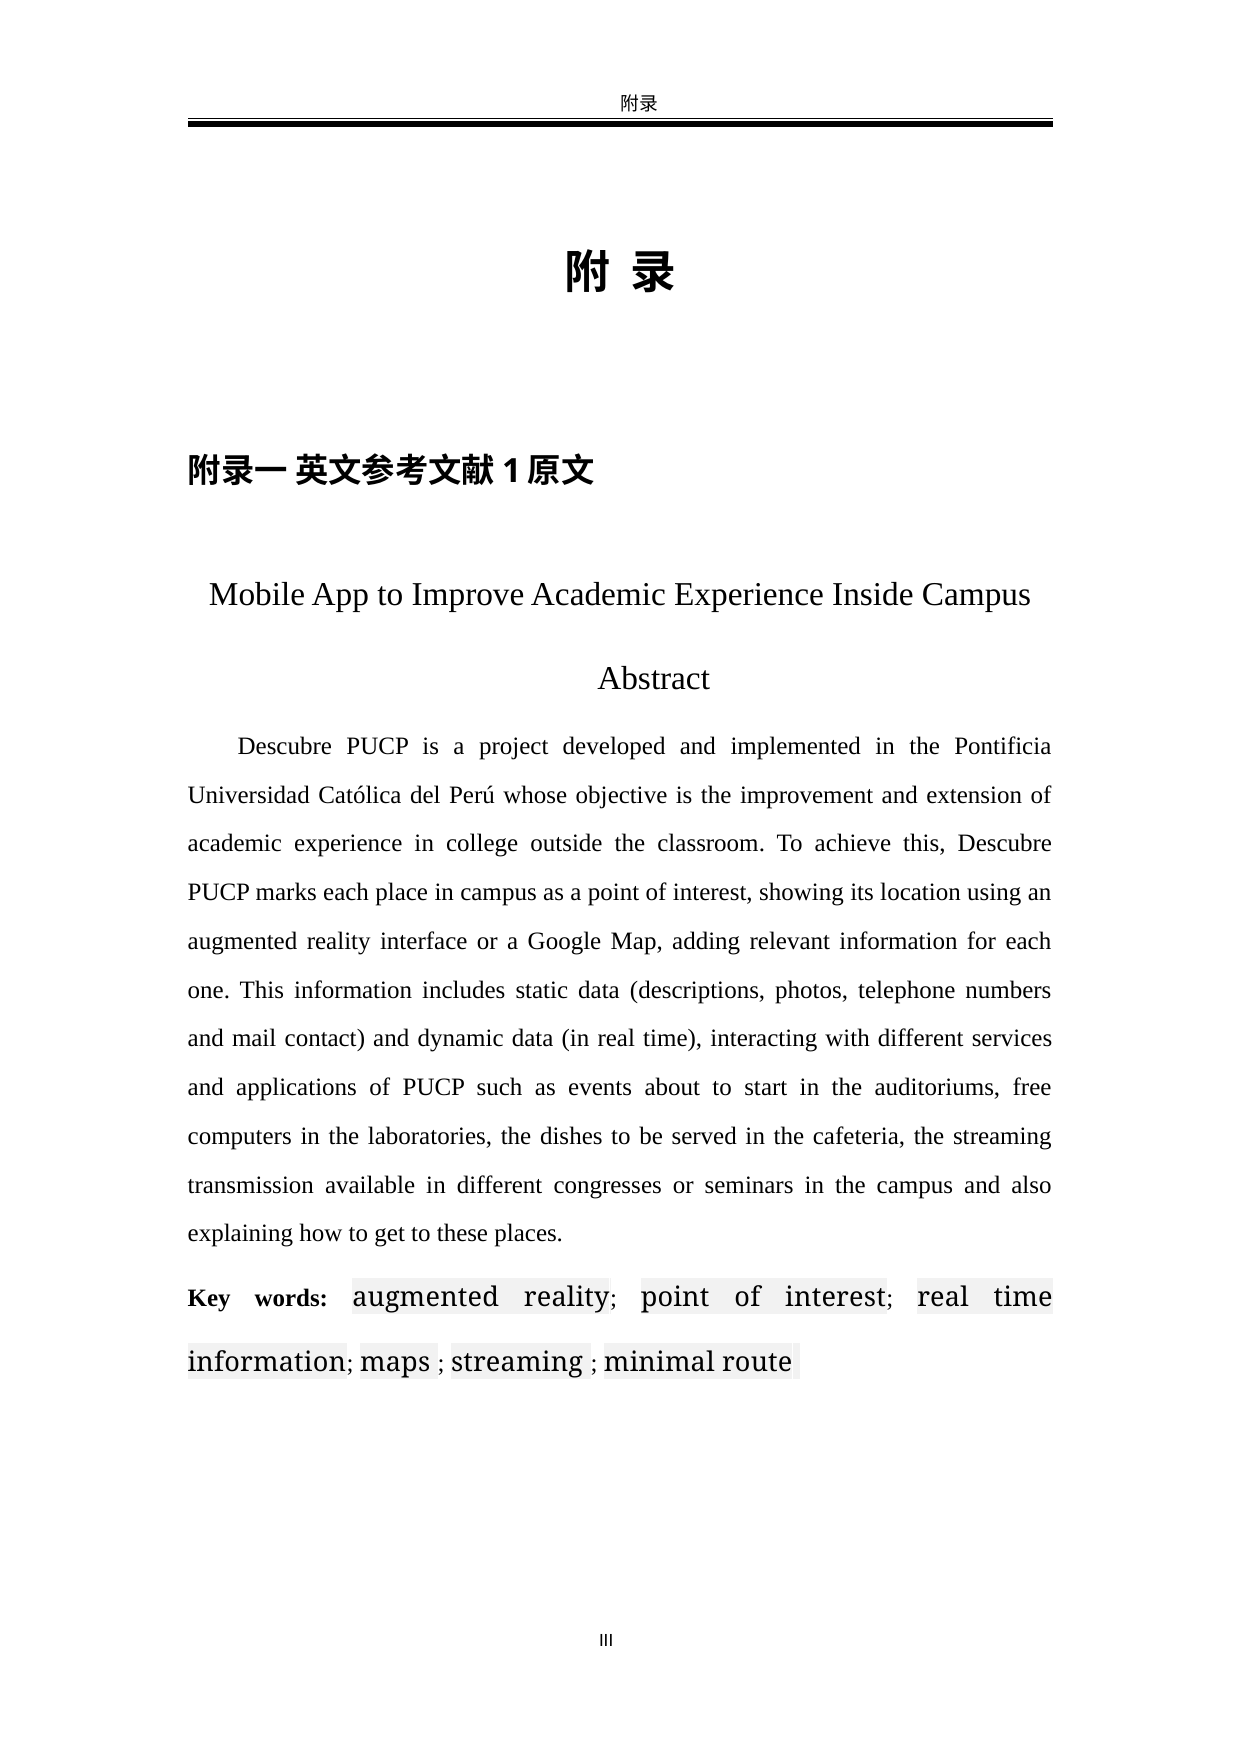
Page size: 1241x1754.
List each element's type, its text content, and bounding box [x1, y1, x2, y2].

text Mobile App to Improve Academic Experience Inside Campus [187, 561, 1053, 626]
text Descubre PUCP is a project developed and implemented in the Pontificia Universidad Católica del Perú whose objective is the improvement and extension of academic experience in college outside the classroom. To achieve this, Descubre PUCP marks each place in campus as a point of interest, showing its location using an augmented reality interface or a Google Map, adding relevant information for each one. This information includes static data (descriptions, photos, telephone numbers and mail contact) and dynamic data (in real time), interacting with different services and applications of PUCP such as events about to start in the auditoriums, free computers in the laboratories, the dishes to be served in the cafeteria, the streaming transmission available in different congresses or seminars in the campus and also explaining how to get to these places. [187, 729, 1053, 1249]
subtitle 附 录 [187, 219, 1053, 317]
text Abstract [187, 645, 1053, 710]
subtitle 附录一 英文参考文献1原文 [187, 436, 1053, 501]
text Key words: augmented reality; point of interest; real time information; maps ; streaming ; minimal route [187, 1263, 1053, 1393]
